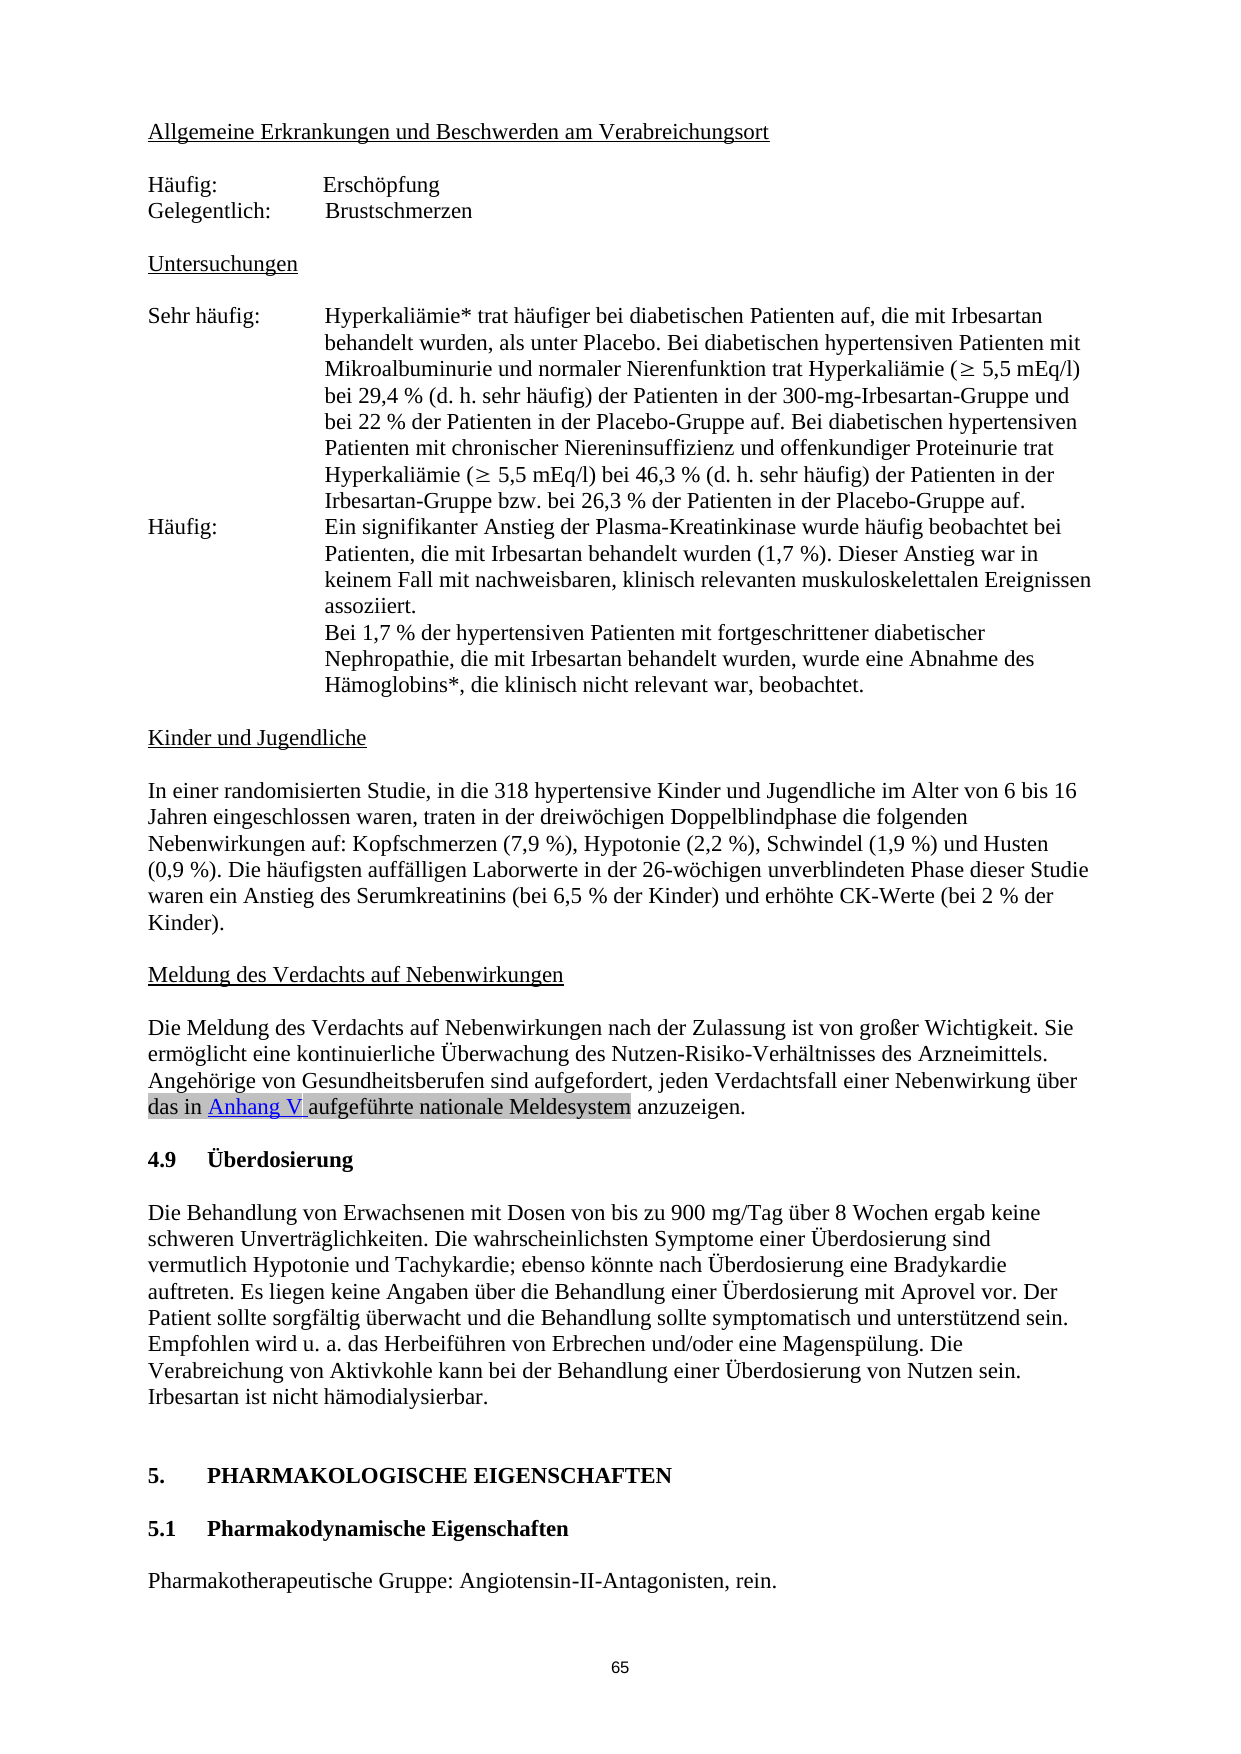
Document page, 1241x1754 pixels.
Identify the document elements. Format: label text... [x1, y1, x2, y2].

subtitle 5. PHARMAKOLOGISCHE EIGENSCHAFTEN [148, 1462, 1092, 1488]
text Sehr häufig: Hyperkaliämie* trat häufiger bei diabetischen Patienten auf, die mit Irbesartan behandelt wurden, als unter Placebo. Bei diabetischen hypertensiven Patienten mit Mikroalbuminurie und normaler Nierenfunktion trat Hyperkaliämie ( 5,5 mEq/l) bei 29,4 % (d. h. sehr häufig) der Patienten in der 300-mg-Irbesartan-Gruppe und bei 22 % der Patienten in der Placebo-Gruppe auf. Bei diabetischen hypertensiven Patienten mit chronischer Niereninsuffizienz und offenkundiger Proteinurie trat Hyperkaliämie ( 5,5 mEq/l) bei 46,3 % (d. h. sehr häufig) der Patienten in der Irbesartan-Gruppe bzw. bei 26,3 % der Patienten in der Placebo-Gruppe auf. [148, 303, 1092, 513]
text Häufig: Erschöpfung [148, 171, 1092, 197]
text Pharmakotherapeutische Gruppe: Angiotensin-II-Antagonisten, rein. [148, 1568, 1092, 1594]
text Allgemeine Erkrankungen und Beschwerden am Verabreichungsort [148, 118, 1092, 144]
text Meldung des Verdachts auf Nebenwirkungen [148, 961, 1092, 988]
subtitle 5.1 Pharmakodynamische Eigenschaften [148, 1515, 1092, 1541]
text Bei 1,7 % der hypertensiven Patienten mit fortgeschrittener diabetischer Nephropathie, die mit Irbesartan behandelt wurden, wurde eine Abnahme des Hämoglobins*, die klinisch nicht relevant war, beobachtet. [148, 619, 1092, 698]
text Untersuchungen [148, 250, 1092, 276]
text Häufig: Ein signifikanter Anstieg der Plasma-Kreatinkinase wurde häufig beobachtet bei Patienten, die mit Irbesartan behandelt wurden (1,7 %). Dieser Anstieg war in keinem Fall mit nachweisbaren, klinisch relevanten muskuloskelettalen Ereignissen assoziiert. [148, 513, 1092, 619]
text Gelegentlich: Brustschmerzen [148, 197, 1092, 223]
text In einer randomisierten Studie, in die 318 hypertensive Kinder und Jugendliche im Alter von 6 bis 16 Jahren eingeschlossen waren, traten in der dreiwöchigen Doppelblindphase die folgenden Nebenwirkungen auf: Kopfschmerzen (7,9 %), Hypotonie (2,2 %), Schwindel (1,9 %) und Husten (0,9 %). Die häufigsten auffälligen Laborwerte in der 26-wöchigen unverblindeten Phase dieser Studie waren ein Anstieg des Serumkreatinins (bei 6,5 % der Kinder) und erhöhte CK-Werte (bei 2 % der Kinder). [148, 777, 1092, 935]
subtitle 4.9 Überdosierung [148, 1146, 1092, 1172]
text Die Behandlung von Erwachsenen mit Dosen von bis zu 900 mg/Tag über 8 Wochen ergab keine schweren Unverträglichkeiten. Die wahrscheinlichsten Symptome einer Überdosierung sind vermutlich Hypotonie und Tachykardie; ebenso könnte nach Überdosierung eine Bradykardie auftreten. Es liegen keine Angaben über die Behandlung einer Überdosierung mit Aprovel vor. Der Patient sollte sorgfältig überwacht und die Behandlung sollte symptomatisch und unterstützend sein. Empfohlen wird u. a. das Herbeiführen von Erbrechen und/oder eine Magenspülung. Die Verabreichung von Aktivkohle kann bei der Behandlung einer Überdosierung von Nutzen sein. Irbesartan ist nicht hämodialysierbar. [148, 1199, 1092, 1409]
text Kinder und Jugendliche [148, 724, 1092, 751]
text Die Meldung des Verdachts auf Nebenwirkungen nach der Zulassung ist von großer Wichtigkeit. Sie ermöglicht eine kontinuierliche Überwachung des Nutzen-Risiko-Verhältnisses des Arzneimittels. Angehörige von Gesundheitsberufen sind aufgefordert, jeden Verdachtsfall einer Nebenwirkung über das in Anhang V aufgeführte nationale Meldesystem anzuzeigen. [148, 1014, 1092, 1119]
